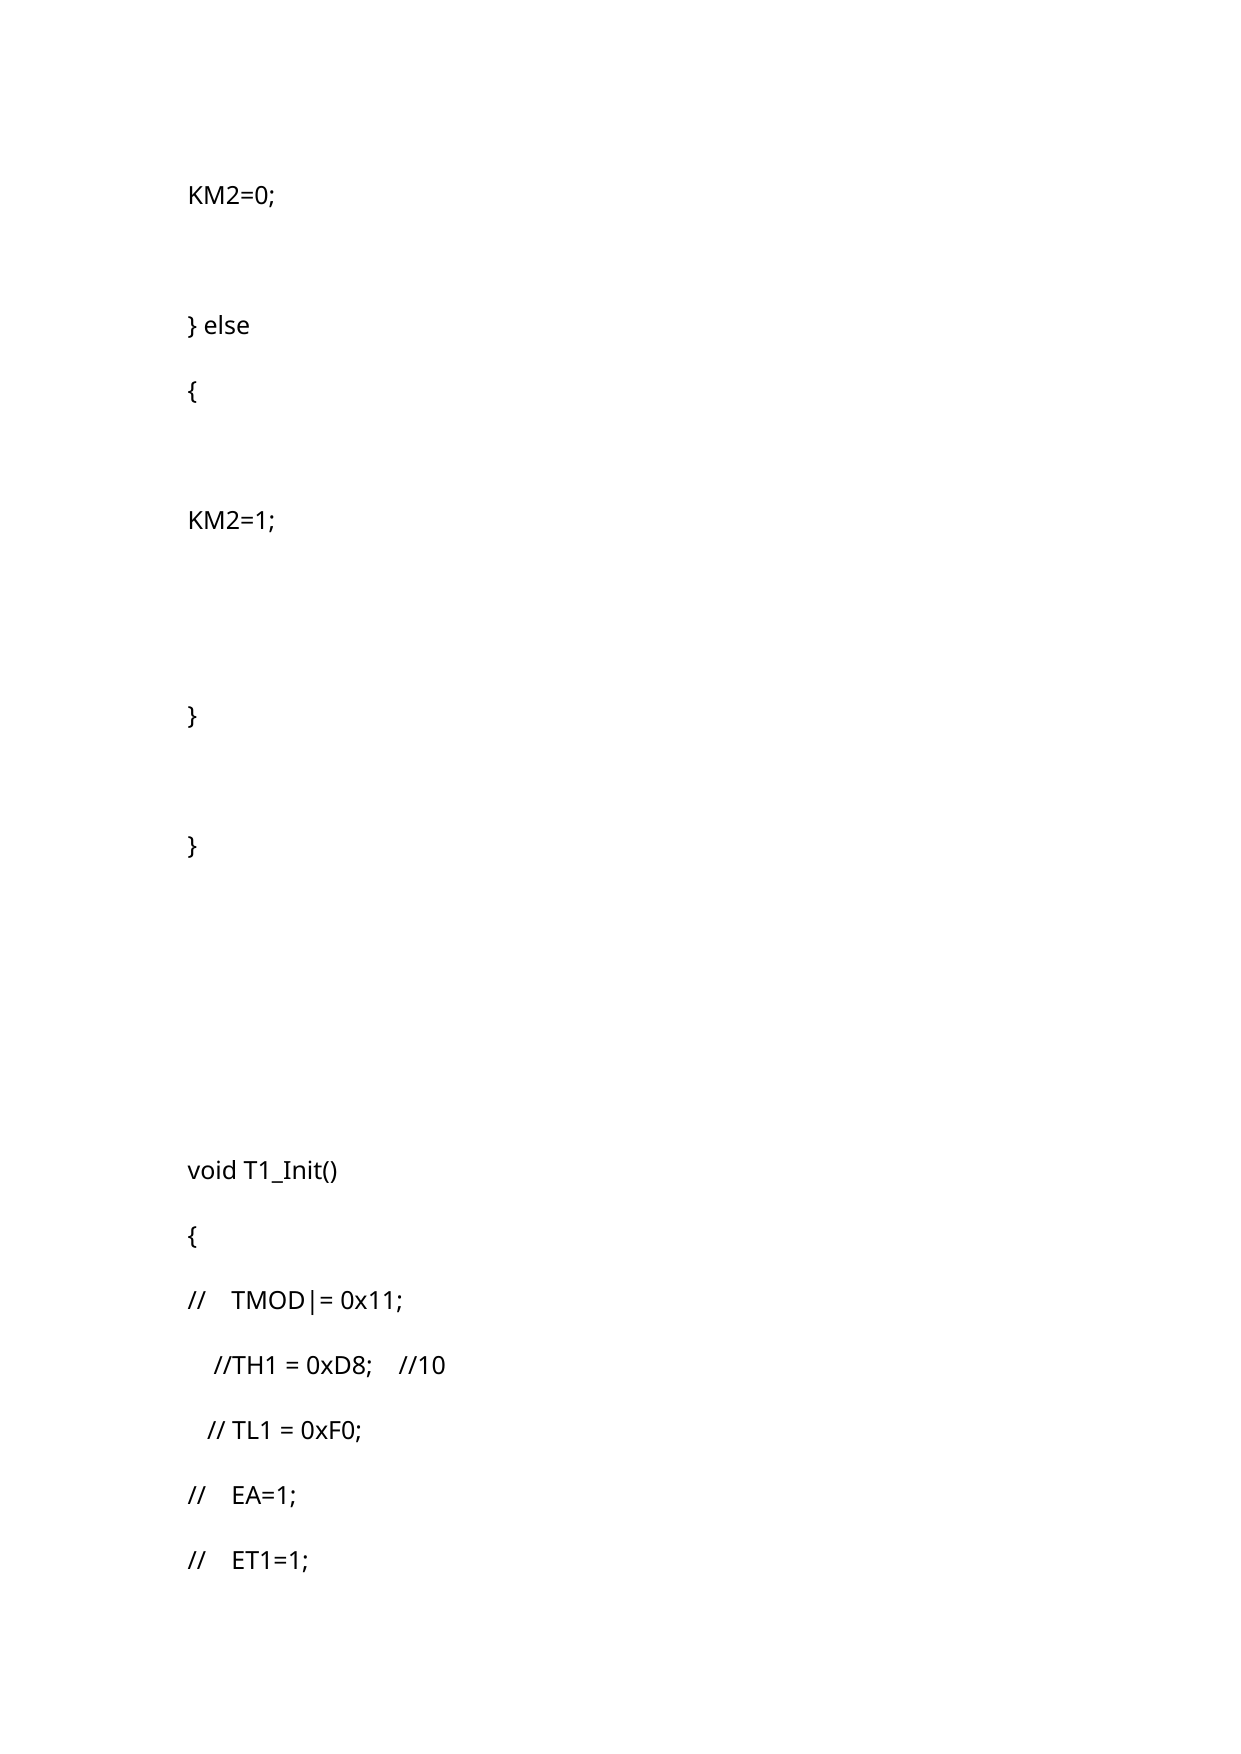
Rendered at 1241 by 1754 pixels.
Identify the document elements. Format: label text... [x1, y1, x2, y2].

text // TL1 = 0xF0; [187, 1397, 1053, 1462]
text //TH1 = 0xD8; //10 [187, 1332, 1053, 1397]
text void T1_Init() [187, 1137, 1053, 1202]
text // TMOD|= 0x11; [187, 1267, 1053, 1332]
text // ET1=1; [187, 1527, 1053, 1592]
text } [187, 812, 1053, 877]
text // EA=1; [187, 1462, 1053, 1527]
text KM2=1; [187, 487, 1053, 552]
text KM2=0; [187, 162, 1053, 227]
text } [187, 682, 1053, 747]
text { [187, 357, 1053, 422]
text } else [187, 292, 1053, 357]
text { [187, 1202, 1053, 1267]
